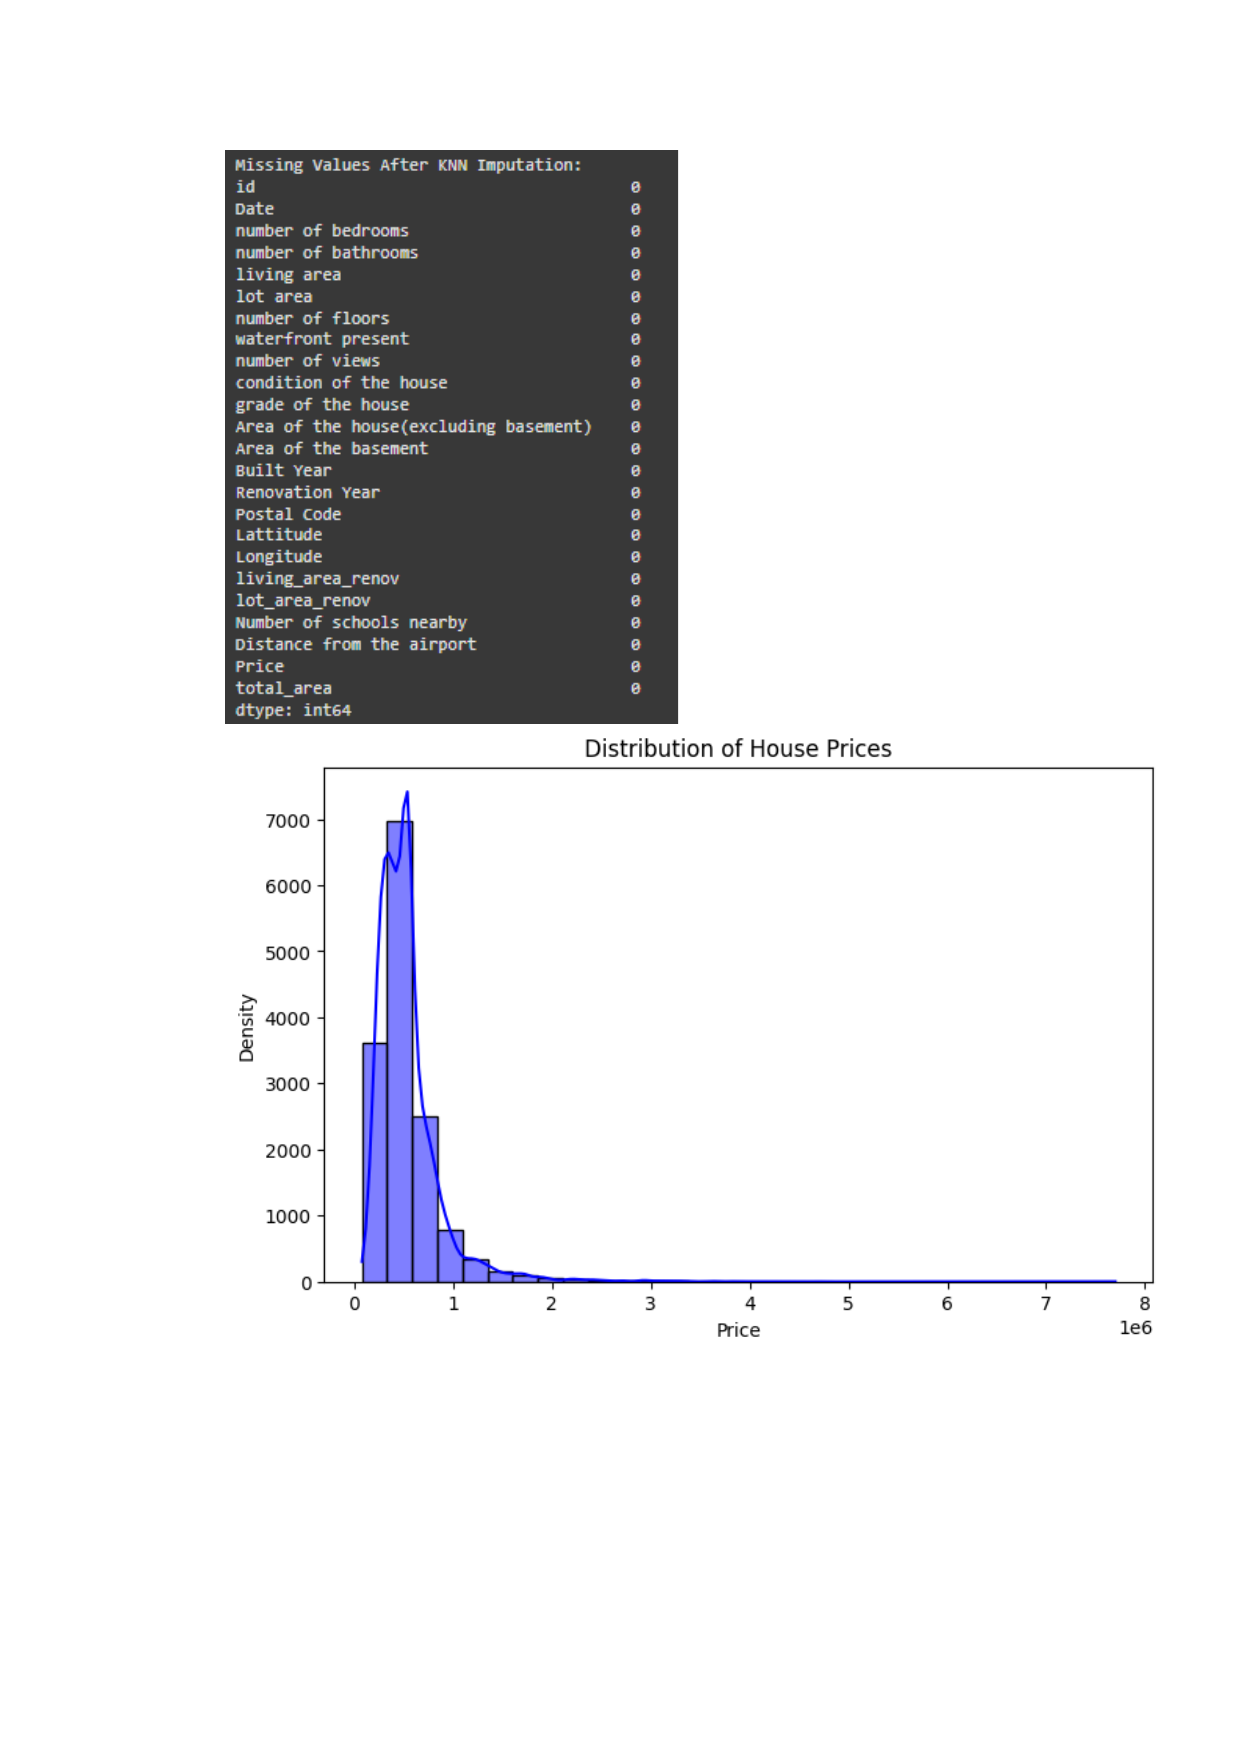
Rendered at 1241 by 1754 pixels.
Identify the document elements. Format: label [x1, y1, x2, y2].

picture [225, 725, 1166, 1353]
picture [225, 150, 679, 724]
